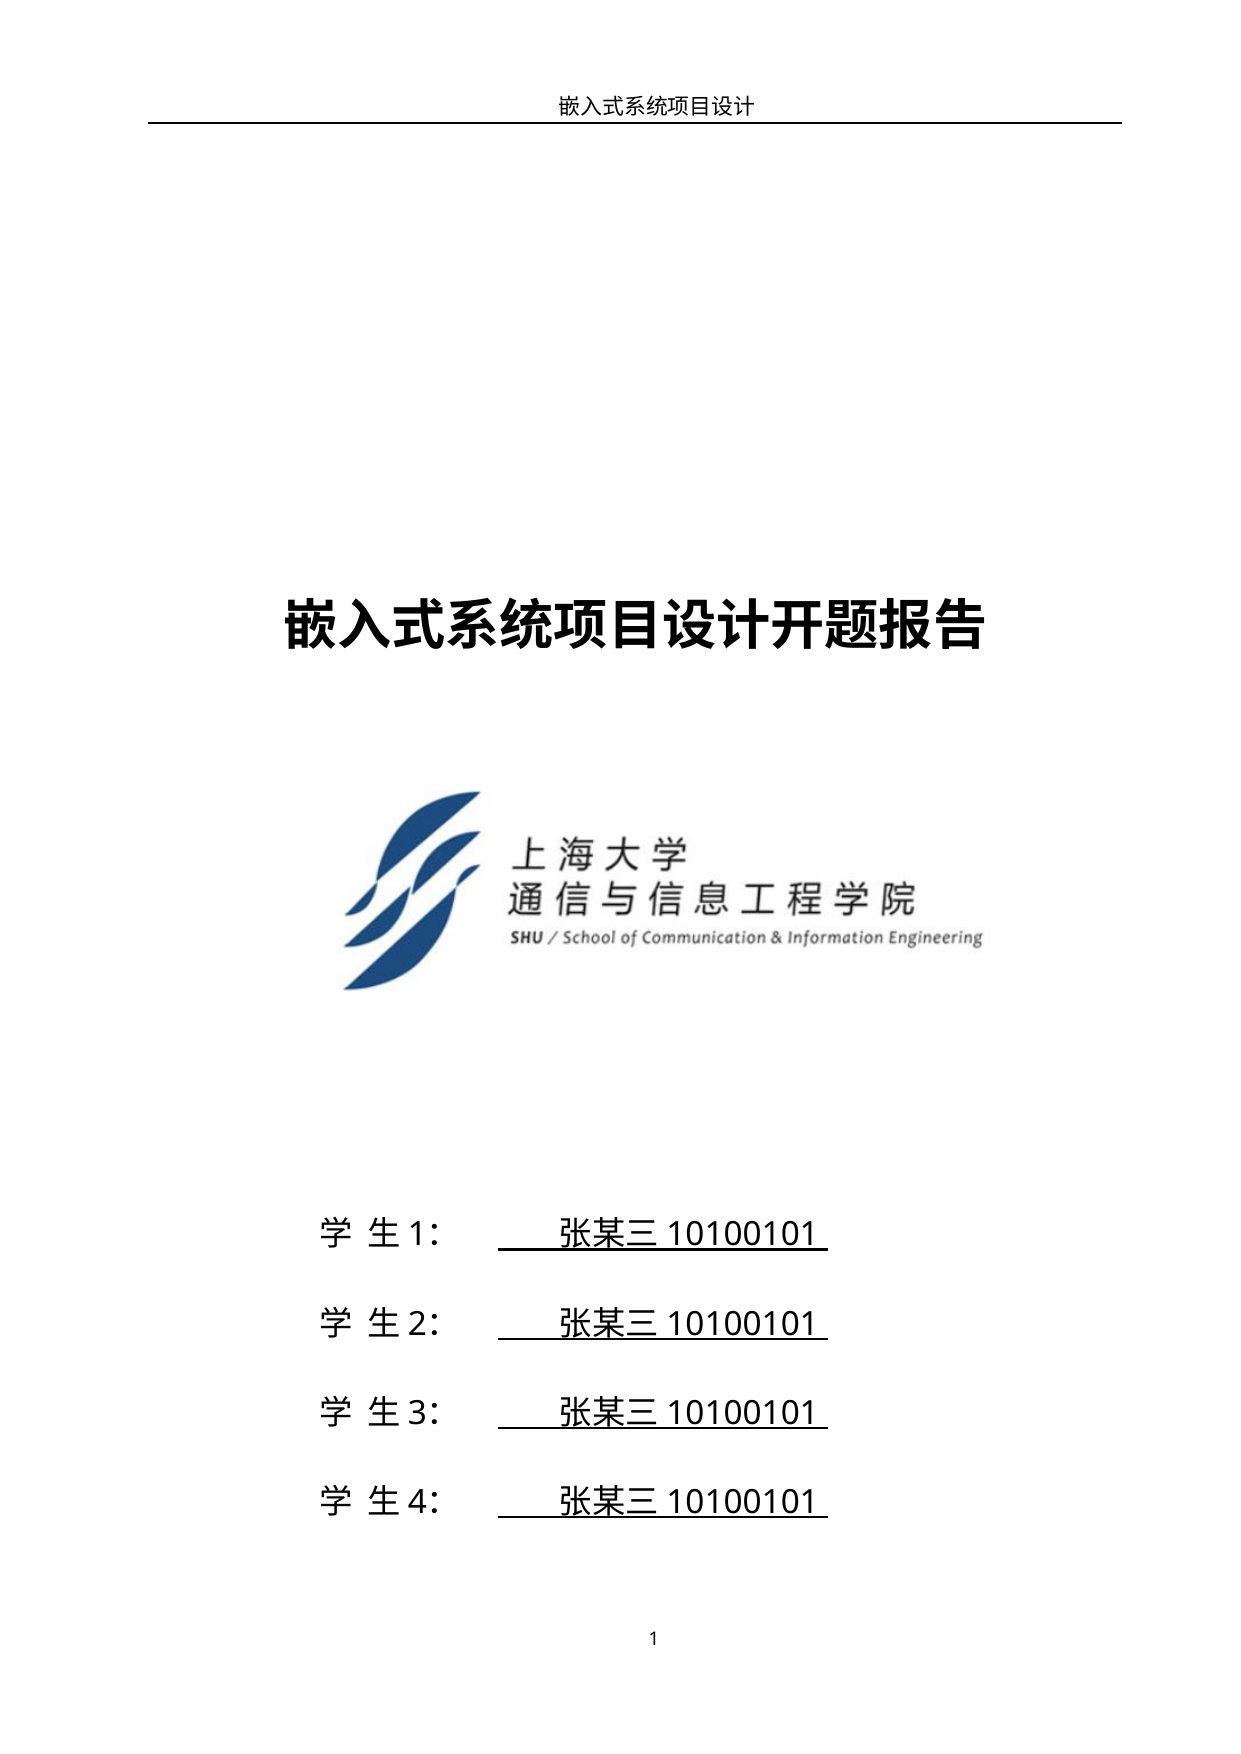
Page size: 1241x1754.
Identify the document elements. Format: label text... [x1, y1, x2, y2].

text 学 生4： 张某三 10100101 [148, 1466, 1122, 1531]
text 学 生3： 张某三 10100101 [148, 1377, 1122, 1442]
text 学 生1： 张某三 10100101 [148, 1199, 1122, 1264]
text 嵌入式系统项目设计开题报告 [148, 572, 1122, 669]
text 学 生2： 张某三 10100101 [148, 1288, 1122, 1353]
picture [329, 790, 990, 993]
